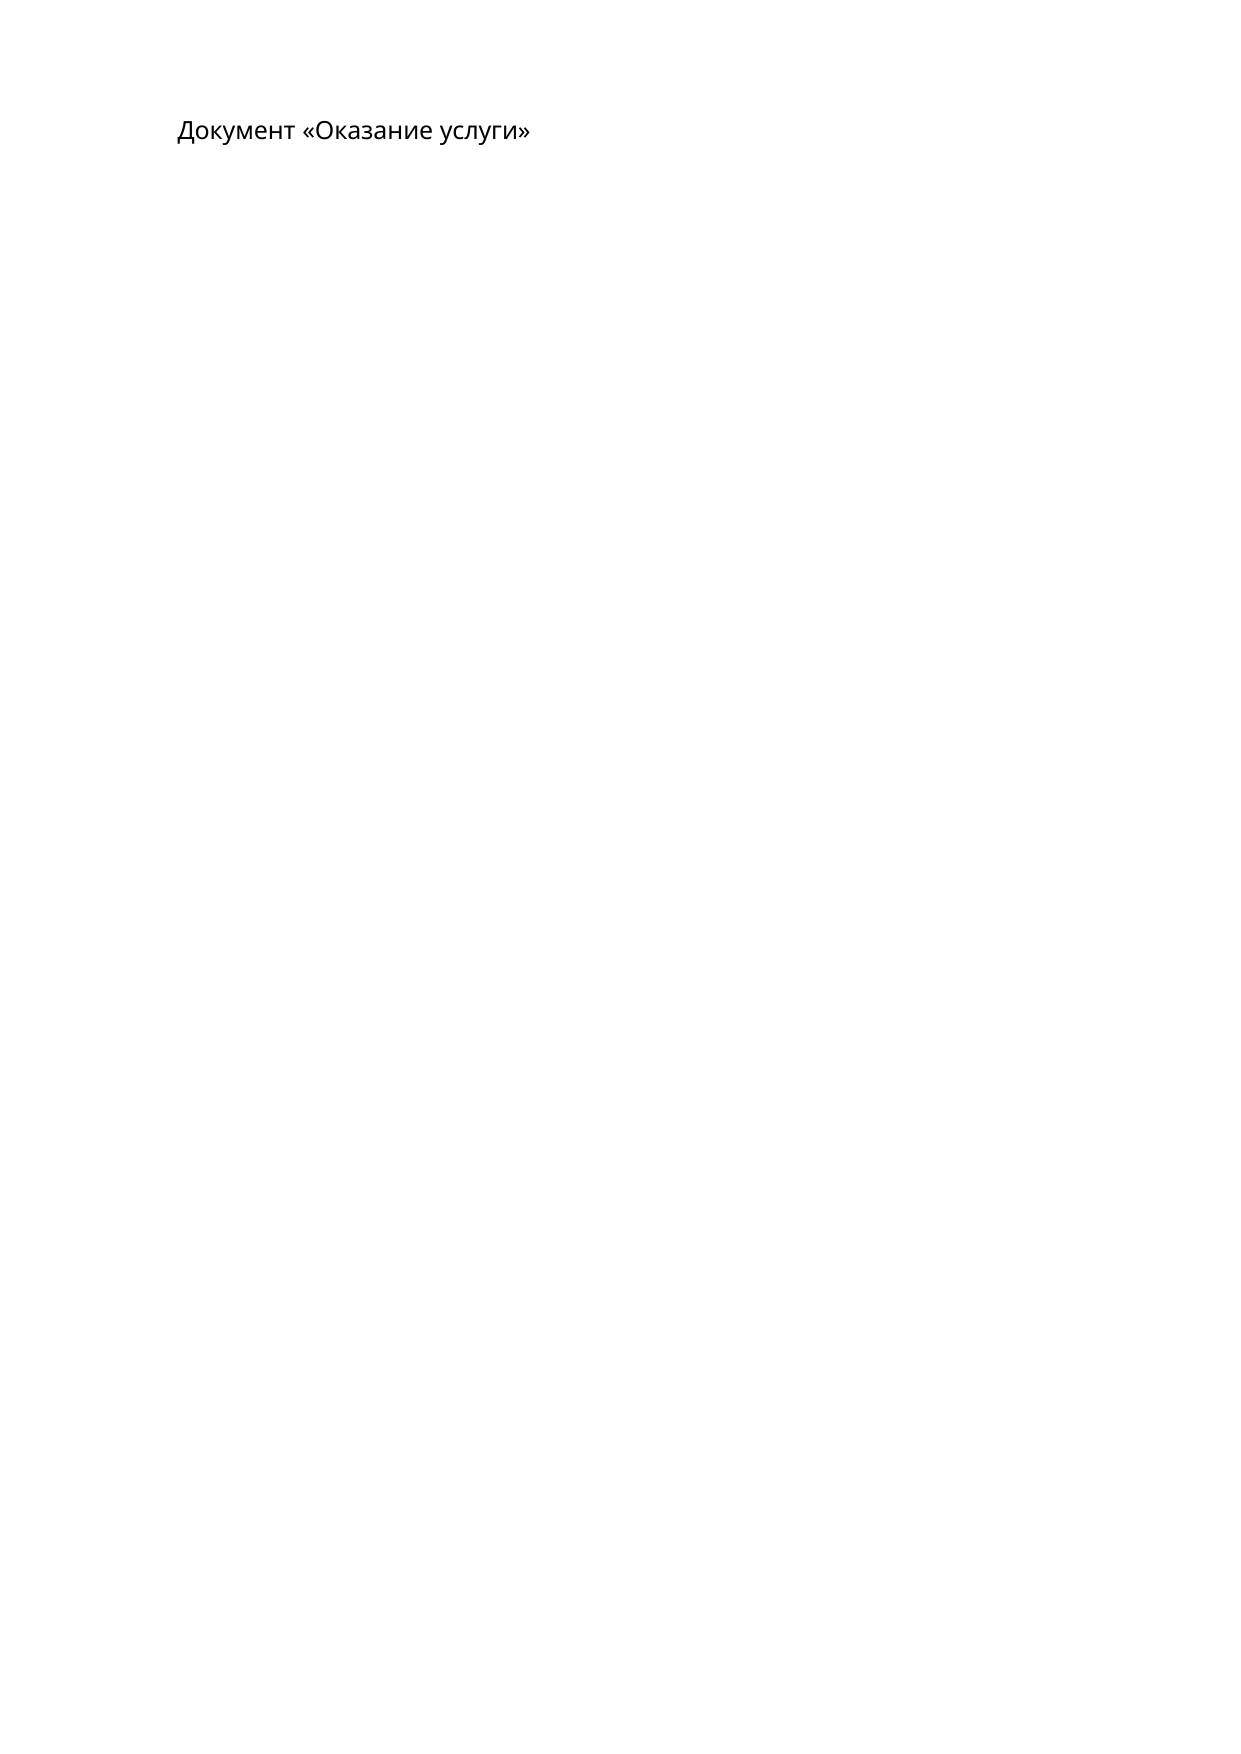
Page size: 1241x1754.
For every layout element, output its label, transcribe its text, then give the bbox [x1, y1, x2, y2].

text Документ «Оказание услуги» [177, 112, 1167, 147]
